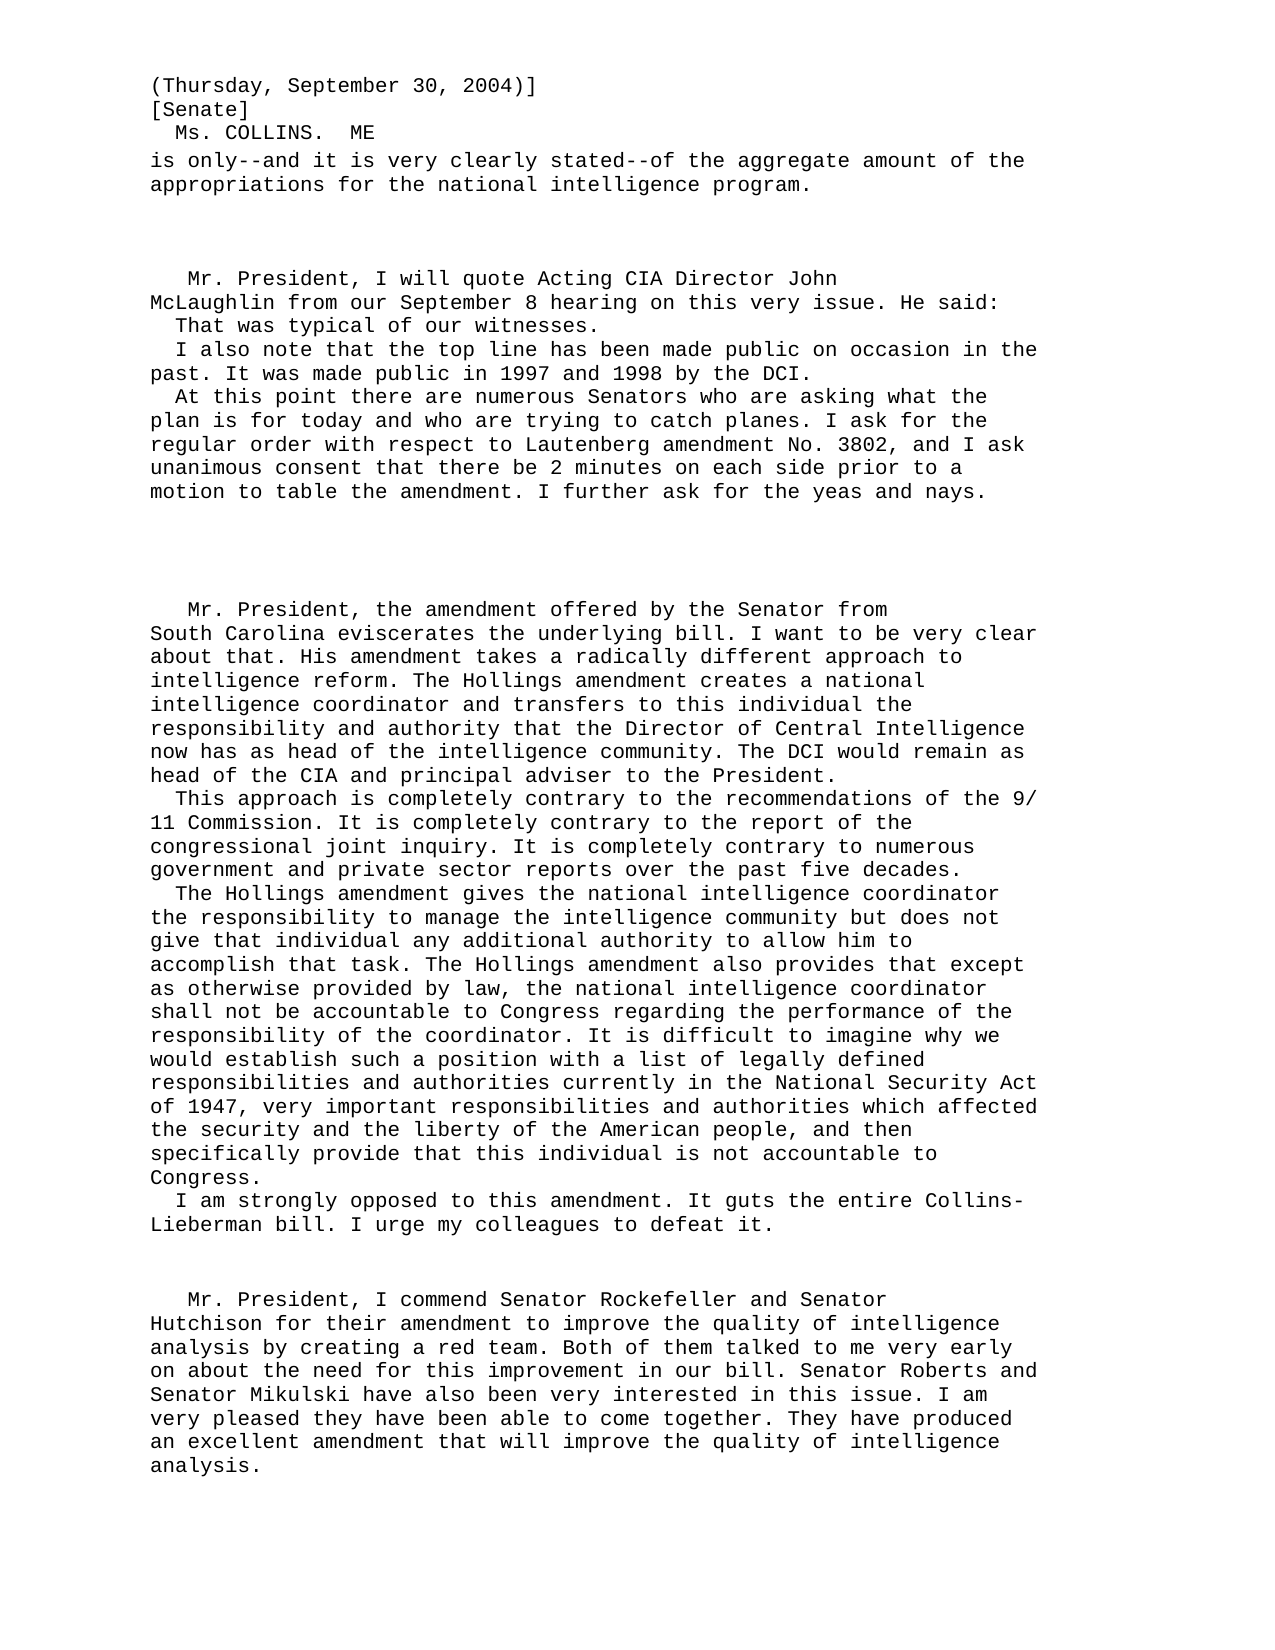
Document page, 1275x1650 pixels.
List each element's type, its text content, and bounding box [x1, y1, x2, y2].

text analysis. [150, 1455, 1125, 1478]
text This approach is completely contrary to the recommendations of the 9/ [150, 788, 1125, 812]
text shall not be accountable to Congress regarding the performance of the [150, 1001, 1125, 1025]
text responsibilities and authorities currently in the National Security Act [150, 1072, 1125, 1096]
text the responsibility to manage the intelligence community but does not [150, 907, 1125, 930]
text give that individual any additional authority to allow him to [150, 930, 1125, 954]
text about that. His amendment takes a radically different approach to [150, 647, 1125, 670]
text I am strongly opposed to this amendment. It guts the entire Collins- [150, 1190, 1125, 1214]
text Congress. [150, 1167, 1125, 1190]
text unanimous consent that there be 2 minutes on each side prior to a [150, 457, 1125, 481]
text At this point there are numerous Senators who are asking what the [150, 386, 1125, 410]
text analysis by creating a red team. Both of them talked to me very early [150, 1337, 1125, 1360]
text head of the CIA and principal adviser to the President. [150, 765, 1125, 788]
text motion to table the amendment. I further ask for the yeas and nays. [150, 481, 1125, 505]
text That was typical of our witnesses. [150, 316, 1125, 339]
text plan is for today and who are trying to catch planes. I ask for the [150, 410, 1125, 434]
text on about the need for this improvement in our bill. Senator Roberts and [150, 1360, 1125, 1384]
text past. It was made public in 1997 and 1998 by the DCI. [150, 363, 1125, 386]
text Senator Mikulski have also been very interested in this issue. I am [150, 1384, 1125, 1408]
text as otherwise provided by law, the national intelligence coordinator [150, 978, 1125, 1001]
text very pleased they have been able to come together. They have produced [150, 1408, 1125, 1431]
text 11 Commission. It is completely contrary to the report of the [150, 812, 1125, 836]
text responsibility and authority that the Director of Central Intelligence [150, 717, 1125, 741]
text Hutchison for their amendment to improve the quality of intelligence [150, 1313, 1125, 1337]
text I also note that the top line has been made public on occasion in the [150, 339, 1125, 363]
text Mr. President, I commend Senator Rockefeller and Senator [150, 1289, 1125, 1313]
text McLaughlin from our September 8 hearing on this very issue. He said: [150, 292, 1125, 316]
text government and private sector reports over the past five decades. [150, 859, 1125, 883]
text responsibility of the coordinator. It is difficult to imagine why we [150, 1025, 1125, 1048]
text Mr. President, I will quote Acting CIA Director John [150, 268, 1125, 292]
text an excellent amendment that will improve the quality of intelligence [150, 1431, 1125, 1455]
text of 1947, very important responsibilities and authorities which affected [150, 1096, 1125, 1119]
text specifically provide that this individual is not accountable to [150, 1143, 1125, 1167]
text intelligence coordinator and transfers to this individual the [150, 694, 1125, 717]
text appropriations for the national intelligence program. [150, 174, 1125, 197]
text is only--and it is very clearly stated--of the aggregate amount of the [150, 150, 1125, 174]
text accomplish that task. The Hollings amendment also provides that except [150, 954, 1125, 978]
text regular order with respect to Lautenberg amendment No. 3802, and I ask [150, 434, 1125, 457]
text Lieberman bill. I urge my colleagues to defeat it. [150, 1214, 1125, 1238]
text now has as head of the intelligence community. The DCI would remain as [150, 741, 1125, 765]
text Mr. President, the amendment offered by the Senator from [150, 599, 1125, 623]
text intelligence reform. The Hollings amendment creates a national [150, 670, 1125, 694]
text the security and the liberty of the American people, and then [150, 1119, 1125, 1143]
text congressional joint inquiry. It is completely contrary to numerous [150, 836, 1125, 859]
text would establish such a position with a list of legally defined [150, 1048, 1125, 1072]
text South Carolina eviscerates the underlying bill. I want to be very clear [150, 623, 1125, 647]
text The Hollings amendment gives the national intelligence coordinator [150, 883, 1125, 907]
